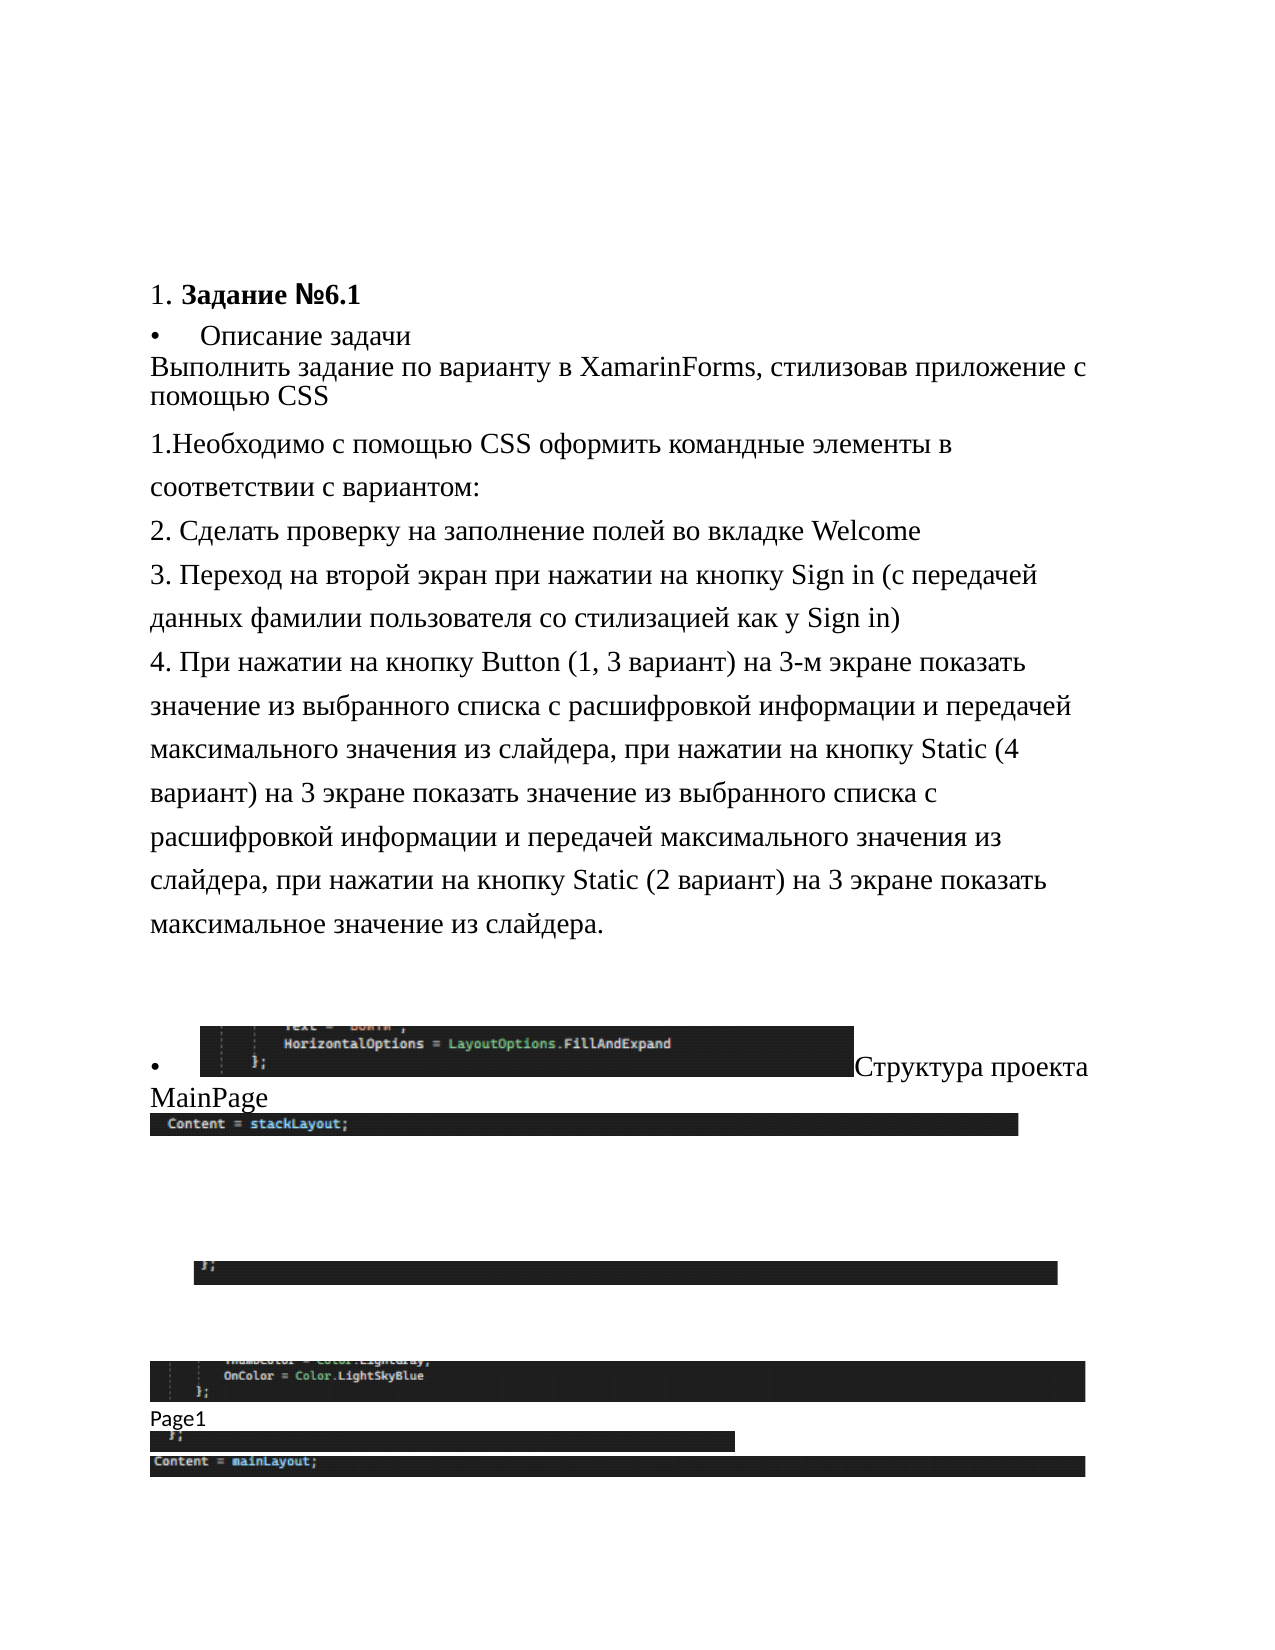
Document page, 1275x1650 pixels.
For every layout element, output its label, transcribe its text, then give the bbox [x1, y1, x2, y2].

text слайдера, при нажатии на кнопку Static (2 вариант) на 3 экране показать [150, 868, 1125, 895]
text соответствии с вариантом: [150, 475, 1125, 502]
text значение из выбранного списка с расшифровкой информации и передачей [150, 693, 1125, 721]
text максимальное значение из слайдера. [150, 912, 1125, 939]
text 1. Задание №6.1 [150, 274, 1125, 312]
text данных фамилии пользователя со стилизацией как у Sign in) [150, 606, 1125, 633]
text вариант) на 3 экране показать значение из выбранного списка с [150, 781, 1125, 808]
text максимального значения из слайдера, при нажатии на кнопку Static (4 [150, 737, 1125, 764]
list Описание задачи [150, 316, 1125, 353]
text MainPage [150, 1084, 1125, 1113]
text 1.Необходимо с помощью CSS оформить командные элементы в [150, 432, 1125, 459]
text 2. Сделать проверку на заполнение полей во вкладке Welcome [150, 519, 1125, 546]
text расшифровкой информации и передачей максимального значения из [150, 824, 1125, 851]
text Page1 [150, 1382, 1125, 1432]
text Выполнить задание по варианту в XamarinForms, стилизовав приложение с помощью CSS [150, 353, 1125, 411]
list Структура проекта [150, 1047, 1125, 1084]
text 3. Переход на второй экран при нажатии на кнопку Sign in (с передачей [150, 563, 1125, 589]
text 4. При нажатии на кнопку Button (1, 3 вариант) на 3-м экране показать [150, 650, 1125, 677]
